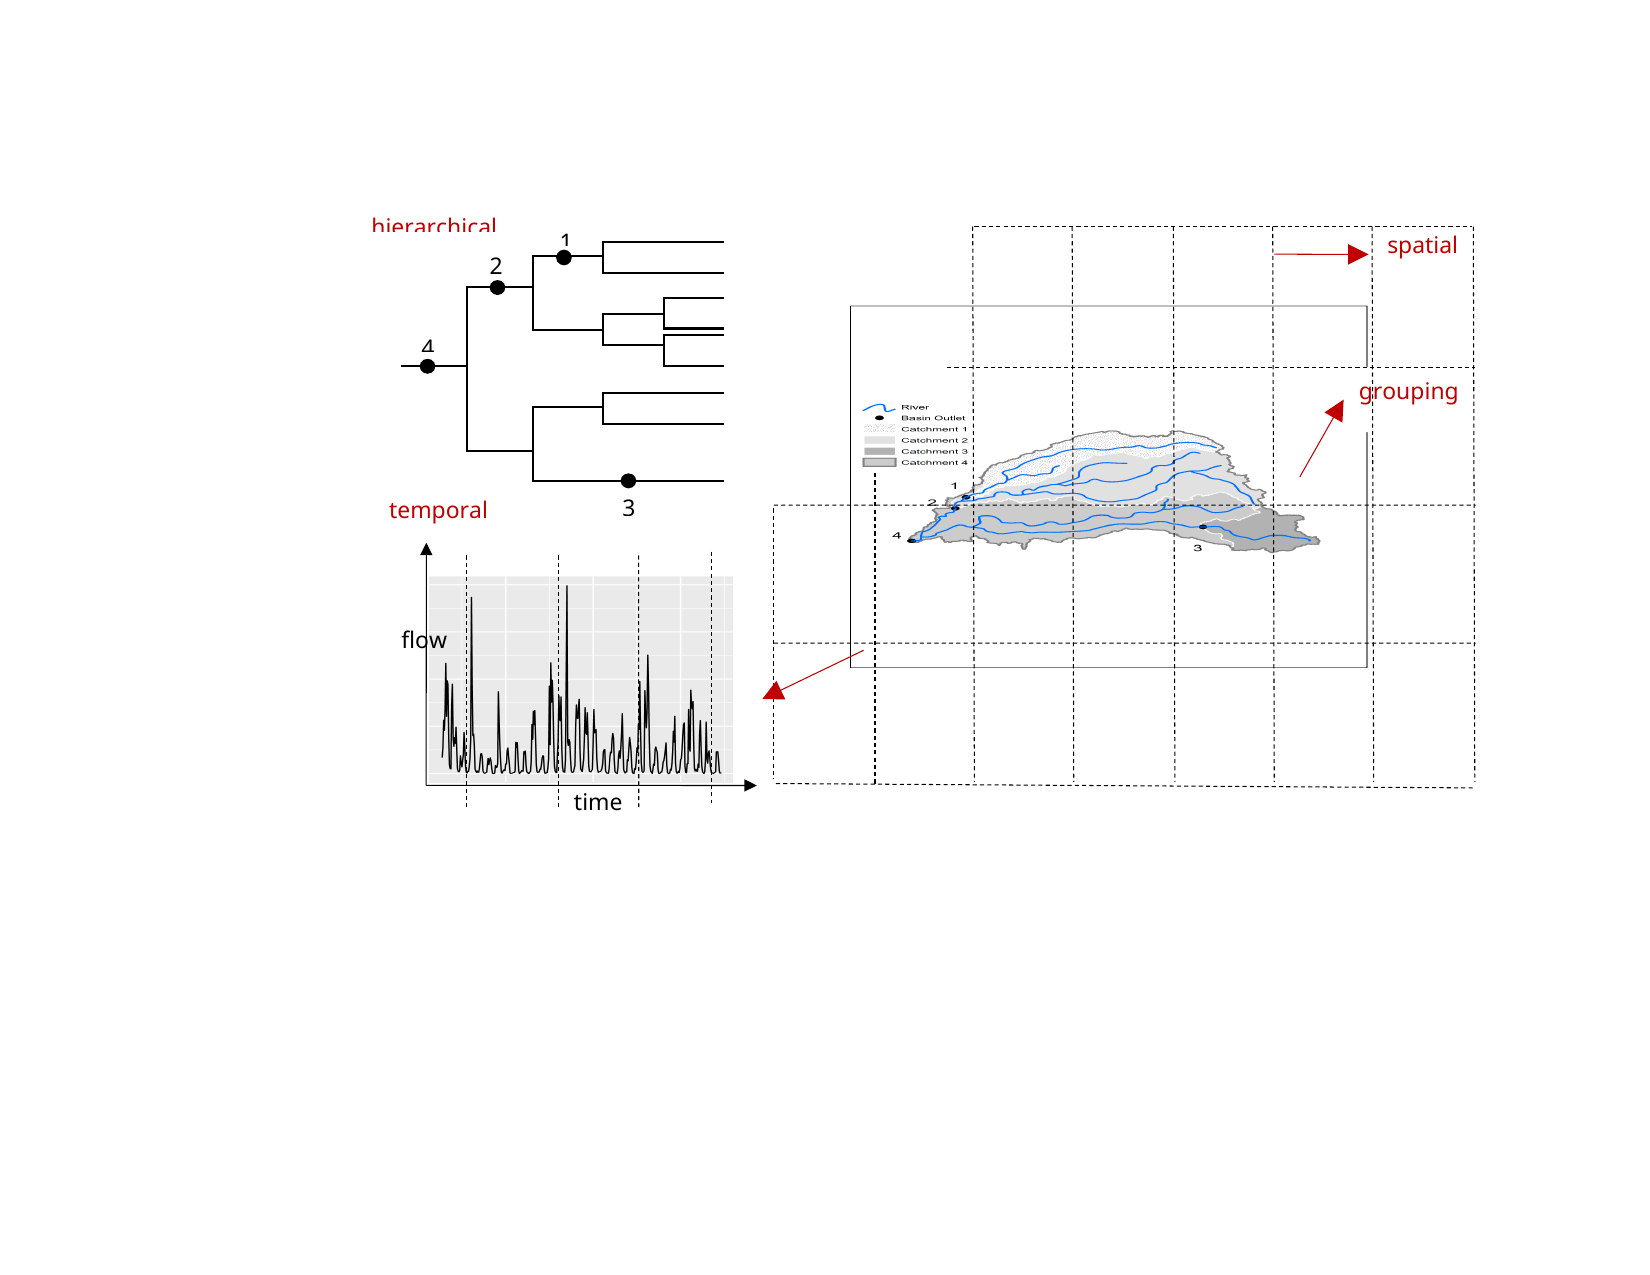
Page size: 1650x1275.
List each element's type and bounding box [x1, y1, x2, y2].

picture [782, 269, 1441, 703]
picture [428, 574, 734, 783]
